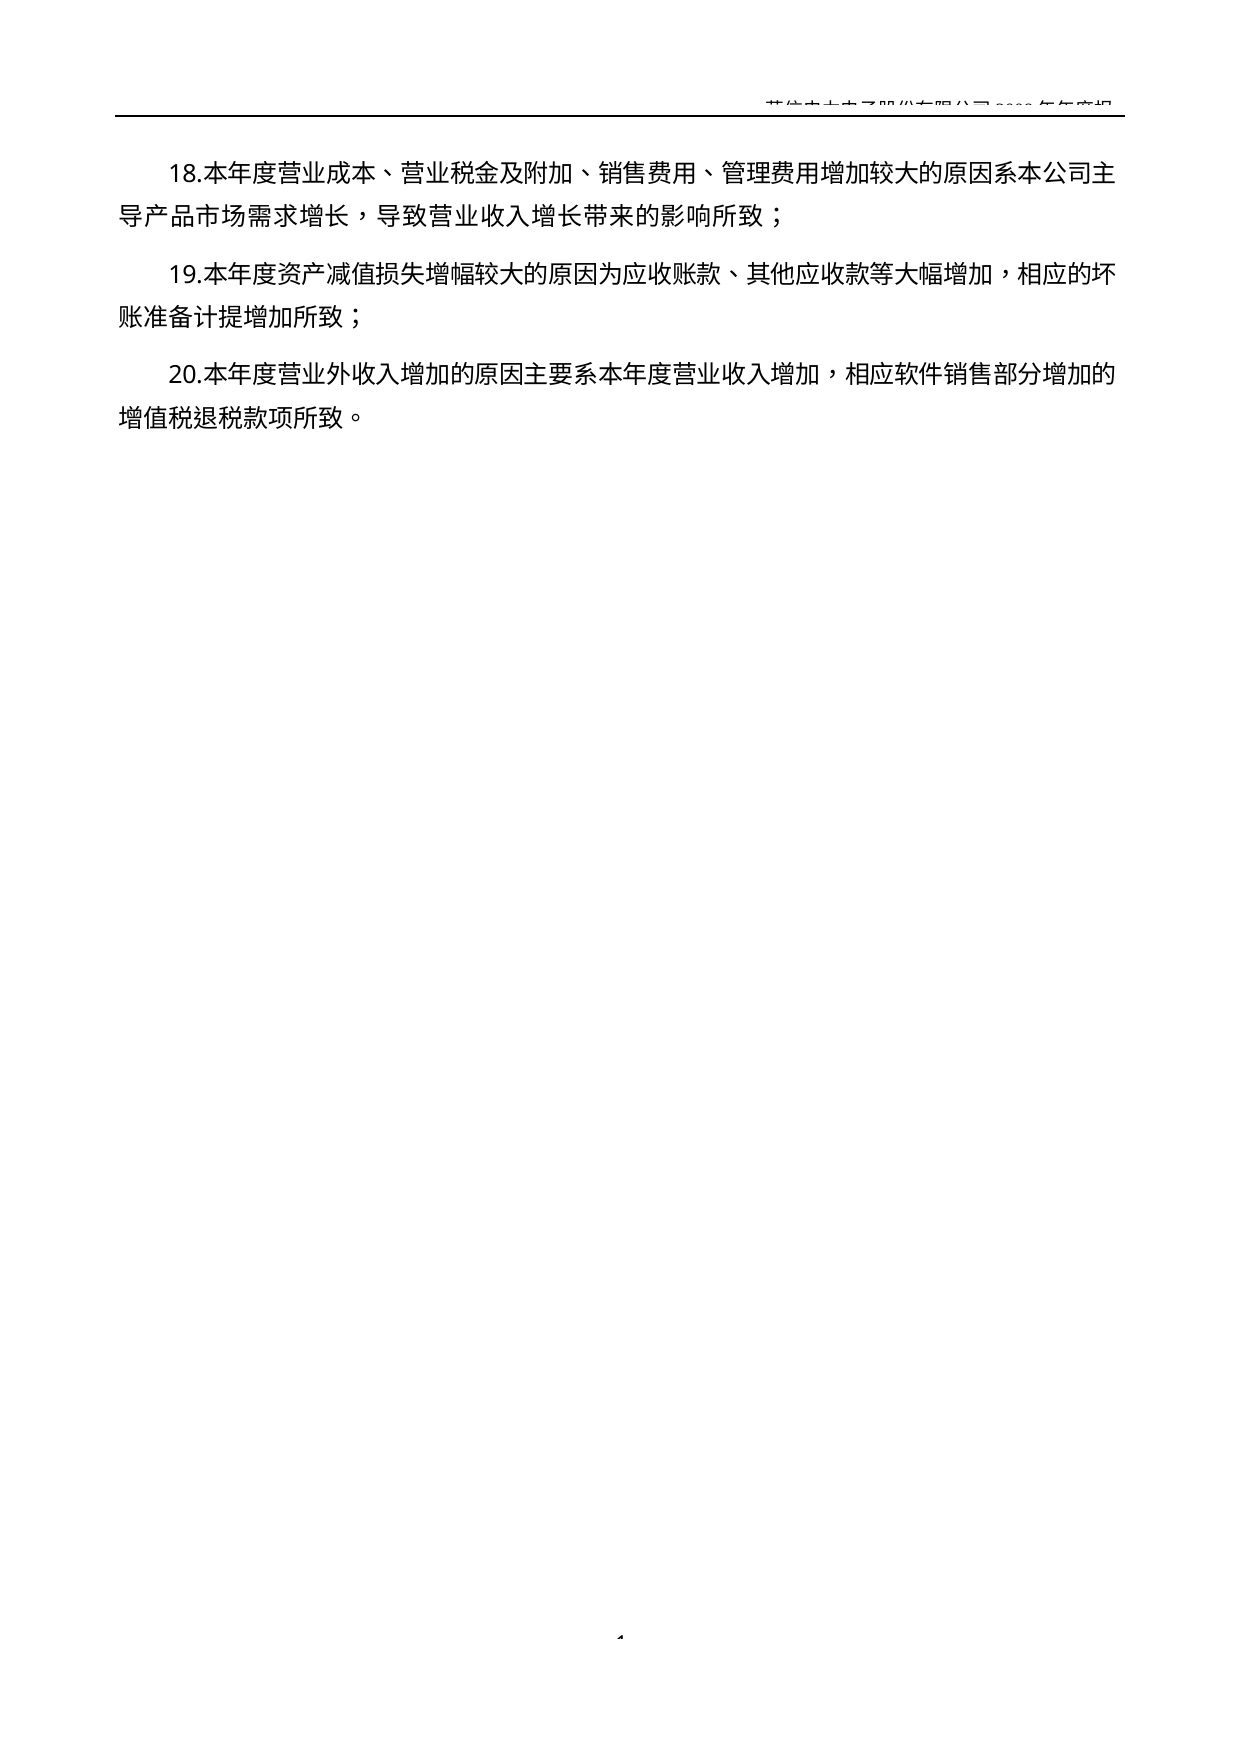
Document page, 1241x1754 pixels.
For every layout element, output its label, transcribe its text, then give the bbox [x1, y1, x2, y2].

text 20.本年度营业外收入增加的原因主要系本年度营业收入增加，相应软件销售部分增加的 增值税退税款项所致。 [118, 357, 1138, 434]
text 19.本年度资产减值损失增幅较大的原因为应收账款、其他应收款等大幅增加，相应的坏 账准备计提增加所致； [118, 256, 1138, 333]
text 18.本年度营业成本、营业税金及附加、销售费用、管理费用增加较大的原因系本公司主 导产品市场需求增长，导致营业收入增长带来的影响所致； [118, 156, 1138, 233]
